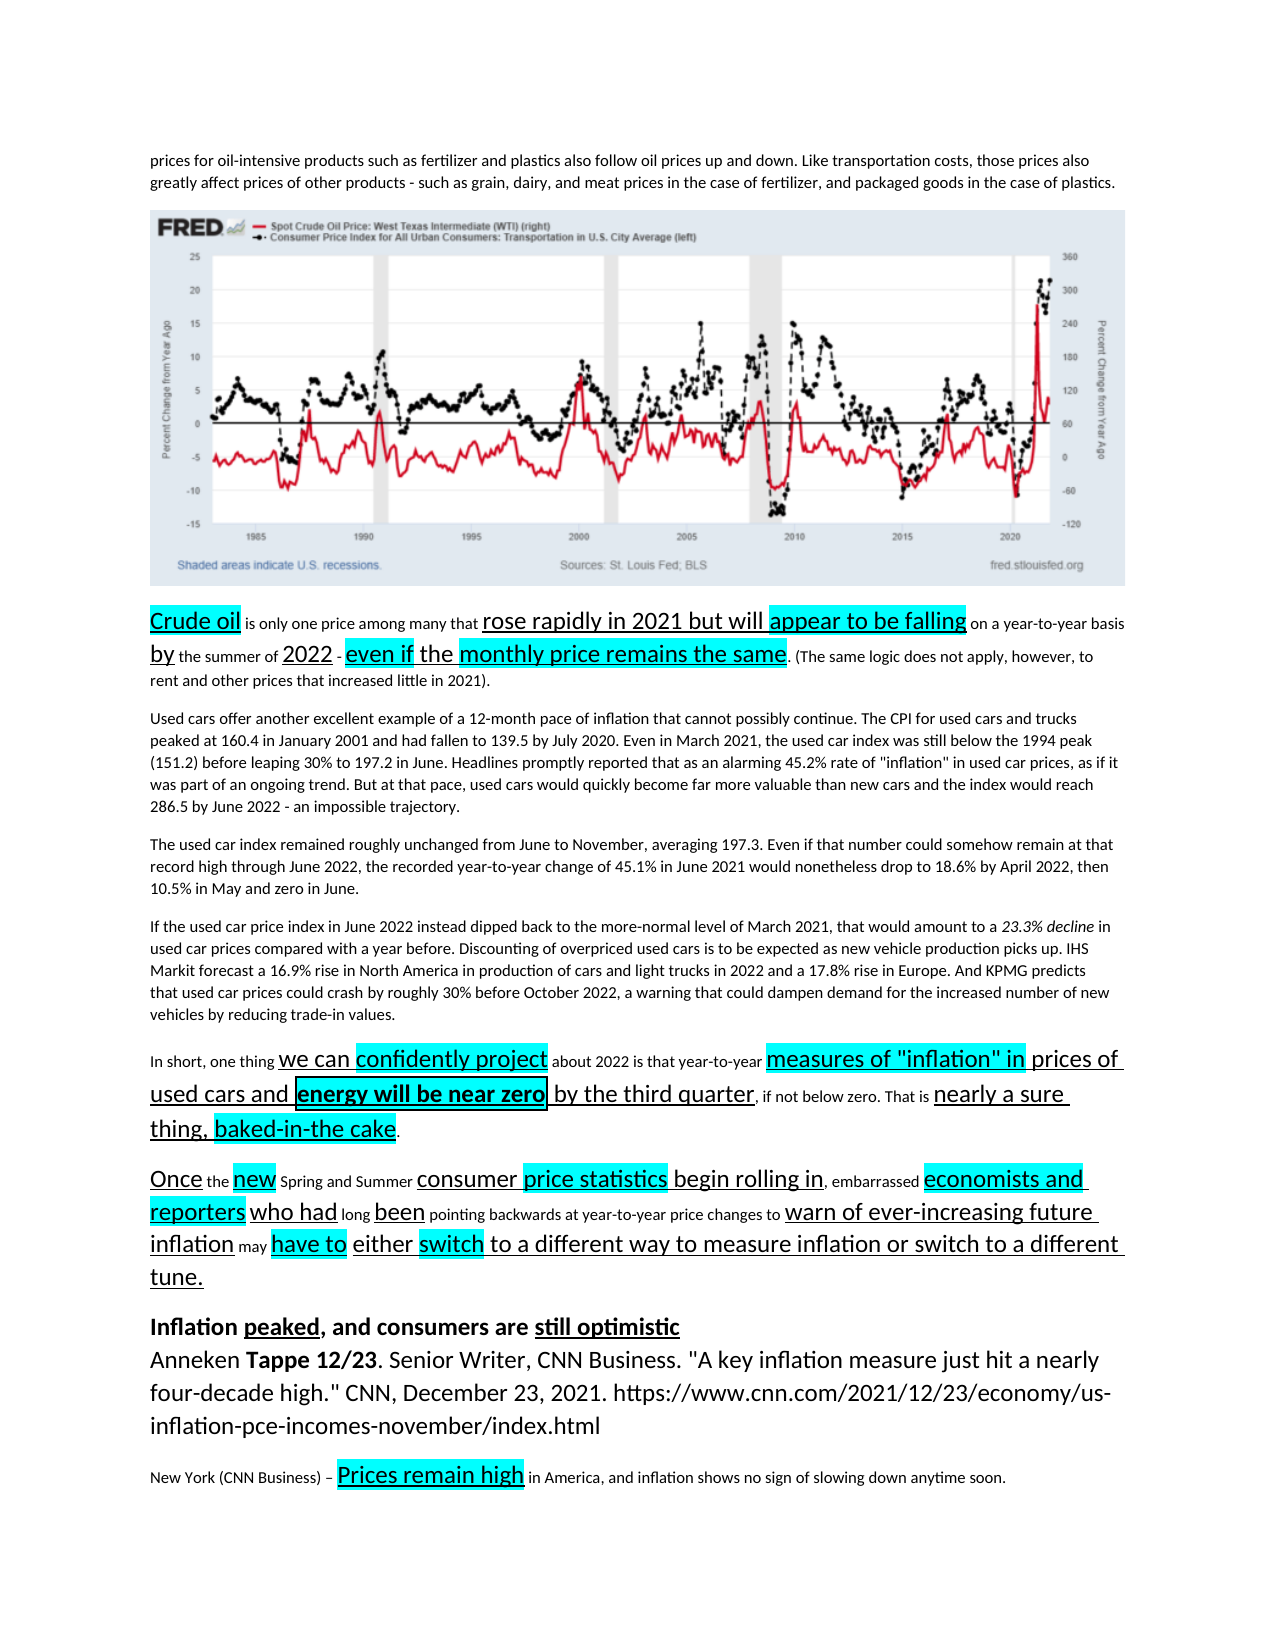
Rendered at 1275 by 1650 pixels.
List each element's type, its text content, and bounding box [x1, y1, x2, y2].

text Crude oil is only one price among many that rose rapidly in 2021 but will appear to be falling on a year-to-year basis by the summer of 2022 - even if the monthly price remains the same. (The same logic does not apply, however, to rent and other prices that increased little in 2021). [150, 605, 1125, 690]
text Anneken Tappe 12/23. Senior Writer, CNN Business. "A key inflation measure just hit a nearly four-decade high." CNN, December 23, 2021. https://www.cnn.com/2021/12/23/economy/us-inflation-pce-incomes-november/index.html [150, 1344, 1125, 1440]
text If the used car price index in June 2022 instead dipped back to the more-normal level of March 2021, that would amount to a 23.3% decline in used car prices compared with a year before. Discounting of overpriced used cars is to be expected as new vehicle production picks up. IHS Markit forecast a 16.9% rise in North America in production of cars and light trucks in 2022 and a 17.8% rise in Europe. And KPMG predicts that used car prices could crash by roughly 30% before October 2022, a warning that could dampen demand for the increased number of new vehicles by reducing trade-in values. [150, 917, 1125, 1024]
text Used cars offer another excellent example of a 12-month pace of inflation that cannot possibly continue. The CPI for used cars and trucks peaked at 160.4 in January 2001 and had fallen to 139.5 by July 2020. Even in March 2021, the used car index was still below the 1994 peak (151.2) before leaping 30% to 197.2 in June. Headlines promptly reported that as an alarming 45.2% rate of "inflation" in used car prices, as if it was part of an ongoing trend. But at that pace, used cars would quickly become far more valuable than new cars and the index would reach 286.5 by June 2022 - an impossible trajectory. [150, 708, 1125, 816]
text Once the new Spring and Summer consumer price statistics begin rolling in, embarrassed economists and reporters who had long been pointing backwards at year-to-year price changes to warn of ever-increasing future inflation may have to either switch to a different way to measure inflation or switch to a different tune. [150, 1163, 1125, 1292]
text The used car index remained roughly unchanged from June to November, averaging 197.3. Even if that number could somehow remain at that record high through June 2022, the recorded year-to-year change of 45.1% in June 2021 would nonetheless drop to 18.6% by April 2022, then 10.5% in May and zero in June. [150, 834, 1125, 898]
picture [150, 210, 1125, 586]
text New York (CNN Business) – Prices remain high in America, and inflation shows no sign of slowing down anytime soon. [524, 1459, 1125, 1490]
subtitle Inflation peaked, and consumers are still optimistic [150, 1311, 1125, 1342]
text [150, 150, 1125, 192]
text In short, one thing we can confidently project about 2022 is that year-to-year measures of "inflation" in prices of used cars and energy will be near zero by the third quarter, if not below zero. That is nearly a sure thing, baked-in-the cake. [150, 1043, 1125, 1144]
